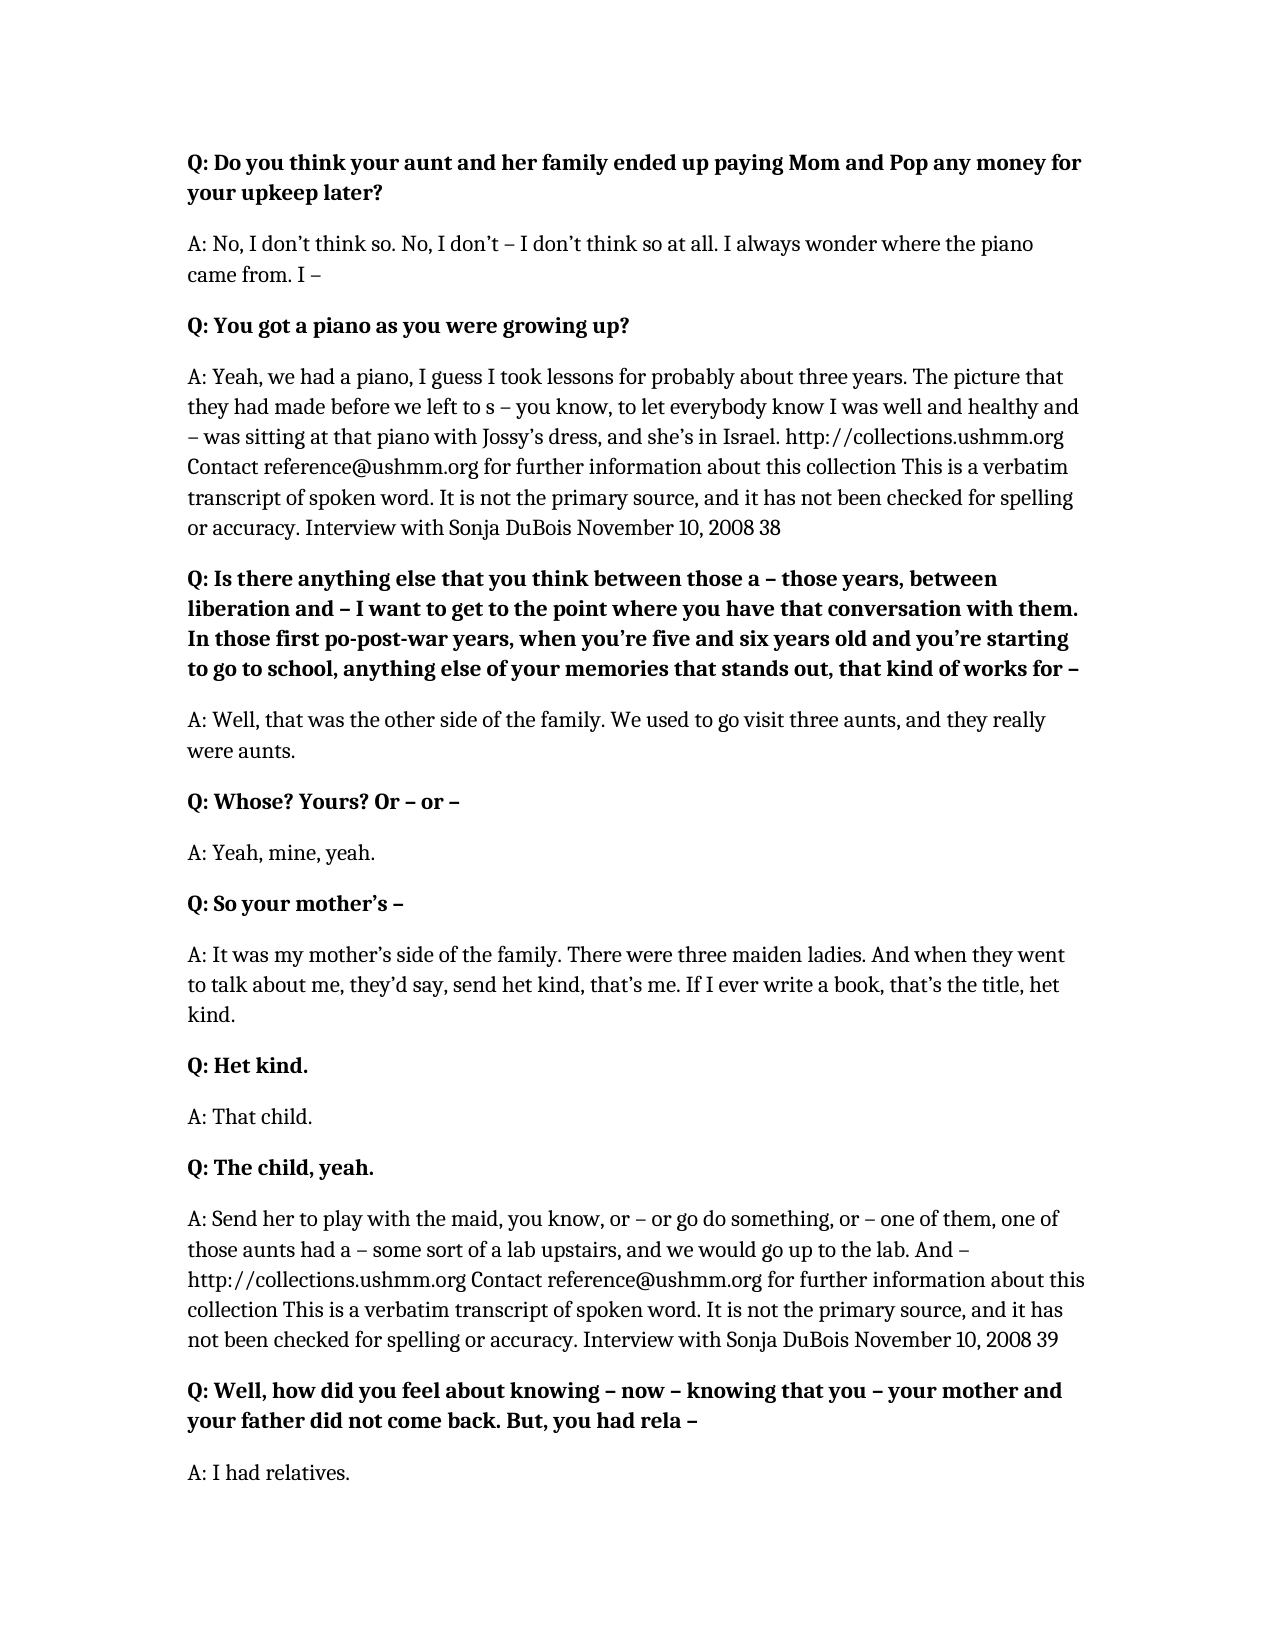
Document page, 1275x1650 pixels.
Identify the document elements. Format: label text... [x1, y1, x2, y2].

text A: No, I don’t think so. No, I don’t – I don’t think so at all. I always wonder where the piano came from. I – [187, 231, 1087, 288]
text Q: Is there anything else that you think between those a – those years, between liberation and – I want to get to the point where you have that conversation with them. In those first po-post-war years, when you’re five and six years old and you’re starting to go to school, anything else of your memories that stands out, that kind of works for – [187, 566, 1087, 683]
text Q: Het kind. [187, 1053, 1087, 1079]
text Q: You got a piano as you were growing up? [187, 312, 1087, 339]
text A: Well, that was the other side of the family. We used to go visit three aunts, and they really were aunts. [187, 707, 1087, 764]
text Q: Whose? Yours? Or – or – [187, 788, 1087, 815]
text A: Yeah, mine, yeah. [187, 839, 1087, 866]
text A: Send her to play with the maid, you know, or – or go do something, or – one of them, one of those aunts had a – some sort of a lab upstairs, and we would go up to the lab. And – http://collections.ushmm.org Contact reference@ushmm.org for further information about this collection This is a verbatim transcript of spoken word. It is not the primary source, and it has not been checked for spelling or accuracy. Interview with Sonja DuBois November 10, 2008 39 [187, 1206, 1087, 1353]
text Q: Well, how did you feel about knowing – now – knowing that you – your mother and your father did not come back. But, you had rela – [187, 1378, 1087, 1435]
text A: It was my mother’s side of the family. There were three maiden ladies. And when they went to talk about me, they’d say, send het kind, that’s me. If I ever write a book, that’s the title, het kind. [187, 942, 1087, 1028]
text A: I had relatives. [187, 1459, 1087, 1486]
text Q: Do you think your aunt and her family ended up paying Mom and Pop any money for your upkeep later? [187, 150, 1087, 207]
text A: Yeah, we had a piano, I guess I took lessons for probably about three years. The picture that they had made before we left to s – you know, to let everybody know I was well and healthy and – was sitting at that piano with Jossy’s dress, and she’s in Israel. http://collections.ushmm.org Contact reference@ushmm.org for further information about this collection This is a verbatim transcript of spoken word. It is not the primary source, and it has not been checked for spelling or accuracy. Interview with Sonja DuBois November 10, 2008 38 [187, 363, 1087, 541]
text Q: So your mother’s – [187, 891, 1087, 917]
text A: That child. [187, 1104, 1087, 1131]
text Q: The child, yeah. [187, 1155, 1087, 1182]
